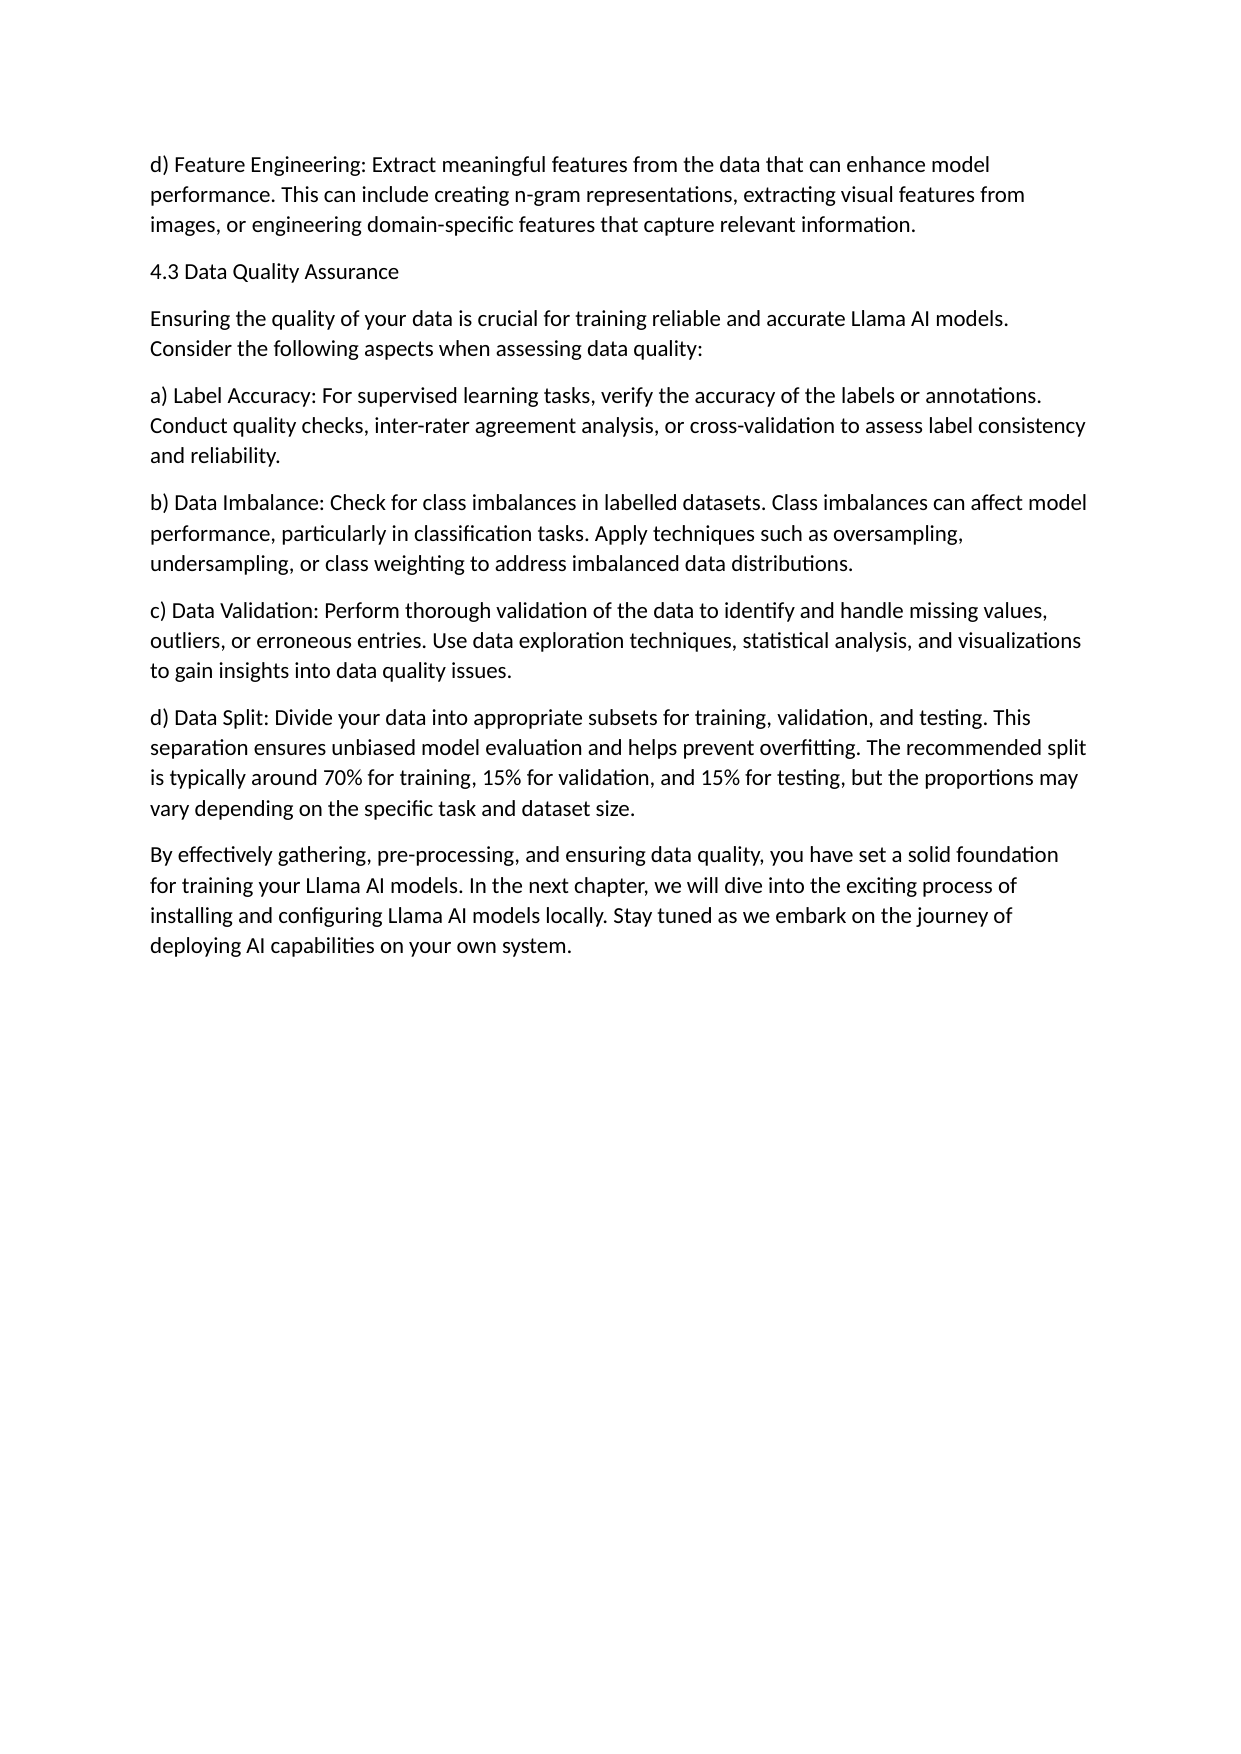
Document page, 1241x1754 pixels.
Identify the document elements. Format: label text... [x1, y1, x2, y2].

text b) Data Imbalance: Check for class imbalances in labelled datasets. Class imbalances can affect model performance, particularly in classification tasks. Apply techniques such as oversampling, undersampling, or class weighting to address imbalanced data distributions. [150, 488, 1090, 577]
text By effectively gathering, pre-processing, and ensuring data quality, you have set a solid foundation for training your Llama AI models. In the next chapter, we will dive into the exciting process of installing and configuring Llama AI models locally. Stay tuned as we embark on the journey of deploying AI capabilities on your own system. [150, 841, 1090, 959]
text a) Label Accuracy: For supervised learning tasks, verify the accuracy of the labels or annotations. Conduct quality checks, inter-rater agreement analysis, or cross-validation to assess label consistency and reliability. [150, 381, 1090, 470]
text Ensuring the quality of your data is crucial for training reliable and accurate Llama AI models. Consider the following aspects when assessing data quality: [150, 304, 1090, 362]
text d) Feature Engineering: Extract meaningful features from the data that can enhance model performance. This can include creating n-gram representations, extracting visual features from images, or engineering domain-specific features that capture relevant information. [150, 150, 1090, 238]
text d) Data Split: Divide your data into appropriate subsets for training, validation, and testing. This separation ensures unbiased model evaluation and helps prevent overfitting. The recommended split is typically around 70% for training, 15% for validation, and 15% for testing, but the proportions may vary depending on the specific task and dataset size. [150, 703, 1090, 822]
text c) Data Validation: Perform thorough validation of the data to identify and handle missing values, outliers, or erroneous entries. Use data exploration techniques, statistical analysis, and visualizations to gain insights into data quality issues. [150, 596, 1090, 684]
text 4.3 Data Quality Assurance [150, 257, 1090, 285]
